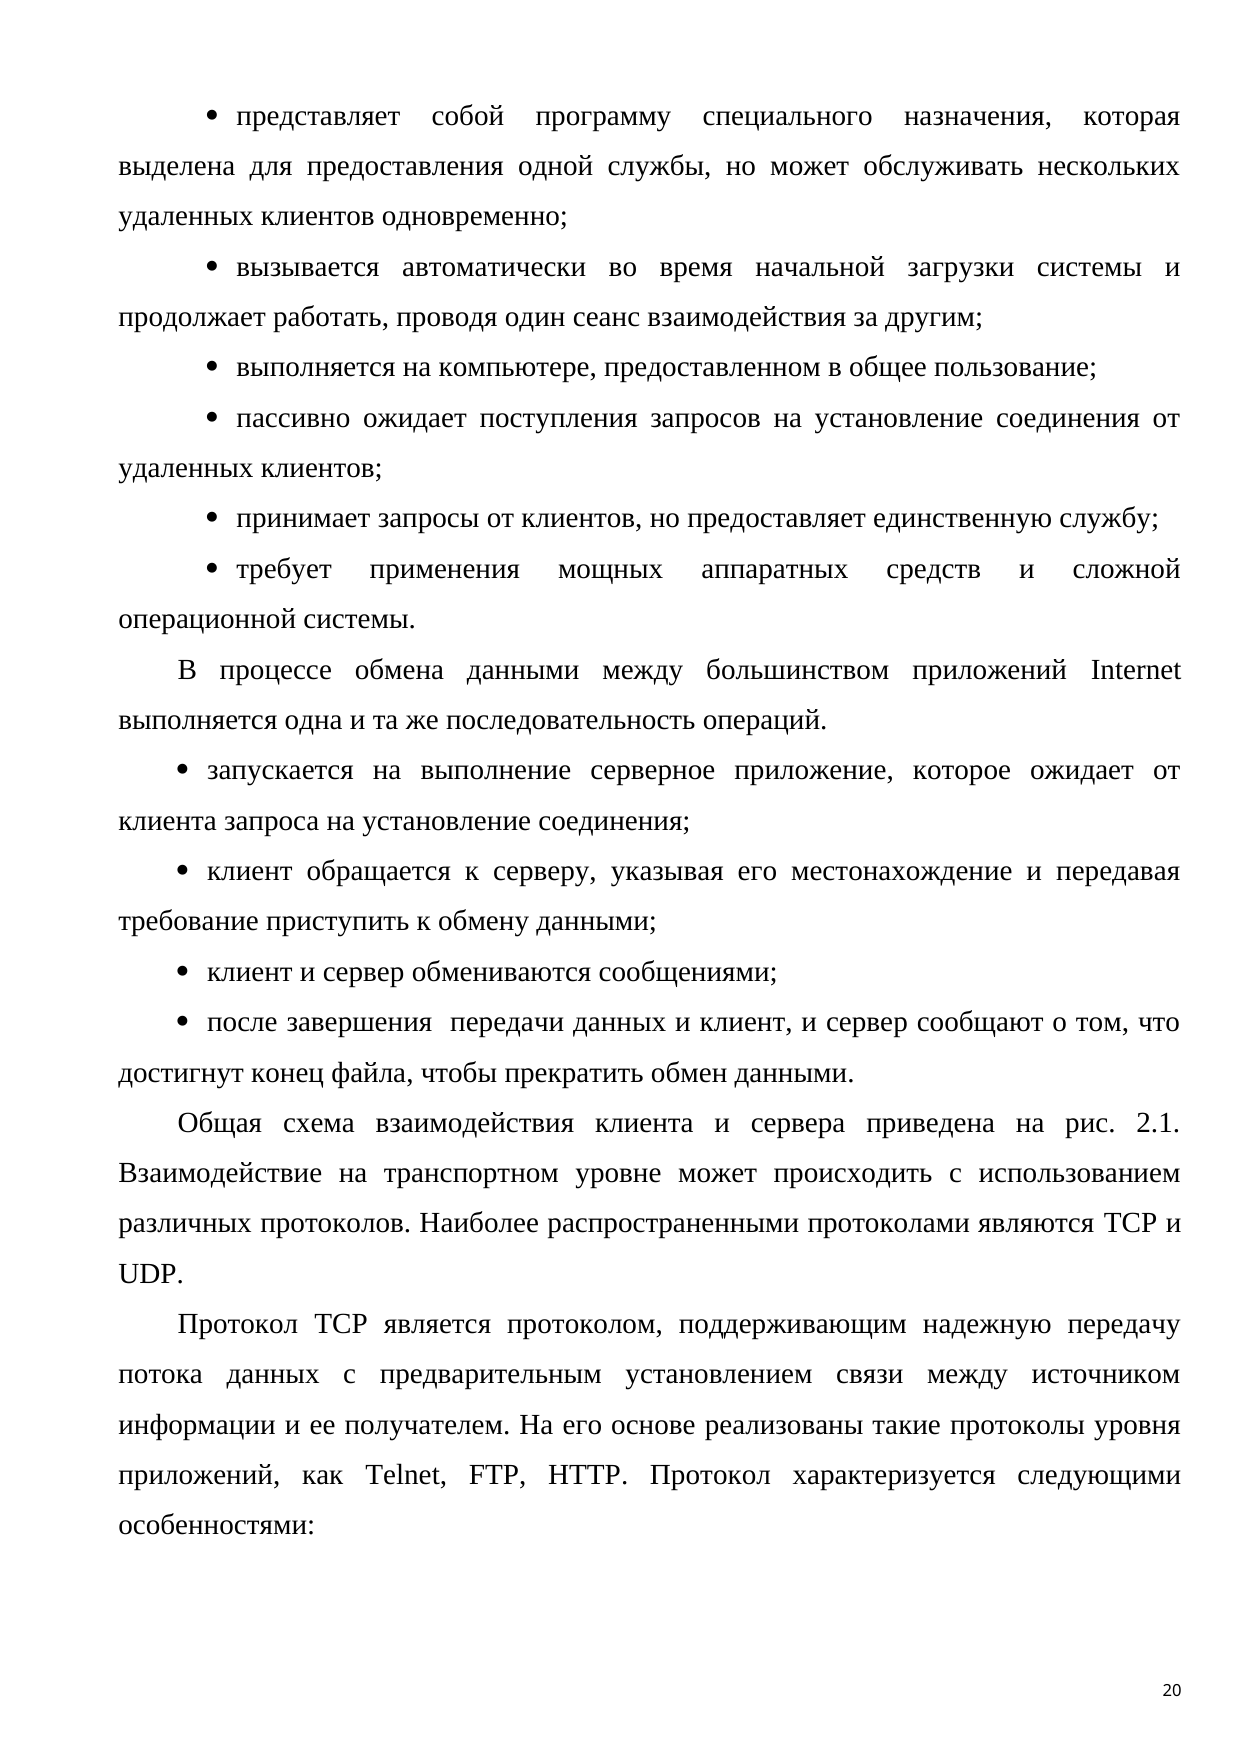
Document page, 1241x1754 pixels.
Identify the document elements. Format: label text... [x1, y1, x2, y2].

text В процессе обмена данными между большинством приложений Internet выполняется одна и та же последовательность операций. [118, 652, 1181, 736]
list требует применения мощных аппаратных средств и сложной операционной системы. [118, 551, 1181, 635]
list вызывается автоматически во время начальной загрузки системы и продолжает работать, проводя один сеанс взаимодействия за другим; [118, 249, 1181, 333]
text Протокол TCP является протоколом, поддерживающим надежную передачу потока данных с предварительным установлением связи между источником информации и ее получателем. На его основе реализованы такие протоколы уровня приложений, как Telnet, FTP, HTTP. Протокол характеризуется следующими особенностями: [118, 1306, 1181, 1541]
list клиент и сервер обмениваются сообщениями; [118, 954, 1181, 987]
list пассивно ожидает поступления запросов на установление соединения от удаленных клиентов; [118, 400, 1181, 484]
list выполняется на компьютере, предоставленном в общее пользование; [118, 349, 1181, 383]
list представляет собой программу специального назначения, которая выделена для предоставления одной службы, но может обслуживать нескольких удаленных клиентов одновременно; [118, 98, 1181, 232]
list принимает запросы от клиентов, но предоставляет единственную службу; [118, 501, 1181, 534]
list клиент обращается к серверу, указывая его местонахождение и передавая требование приступить к обмену данными; [118, 853, 1181, 937]
list после завершения передачи данных и клиент, и сервер сообщают о том, что достигнут конец файла, чтобы прекратить обмен данными. [118, 1004, 1181, 1088]
list запускается на выполнение серверное приложение, которое ожидает от клиента запроса на установление соединения; [118, 752, 1181, 836]
text Общая схема взаимодействия клиента и сервера приведена на рис. 2.1. Взаимодействие на транспортном уровне может происходить с использованием различных протоколов. Наиболее распространенными протоколами являются TCP и UDP. [118, 1105, 1181, 1289]
